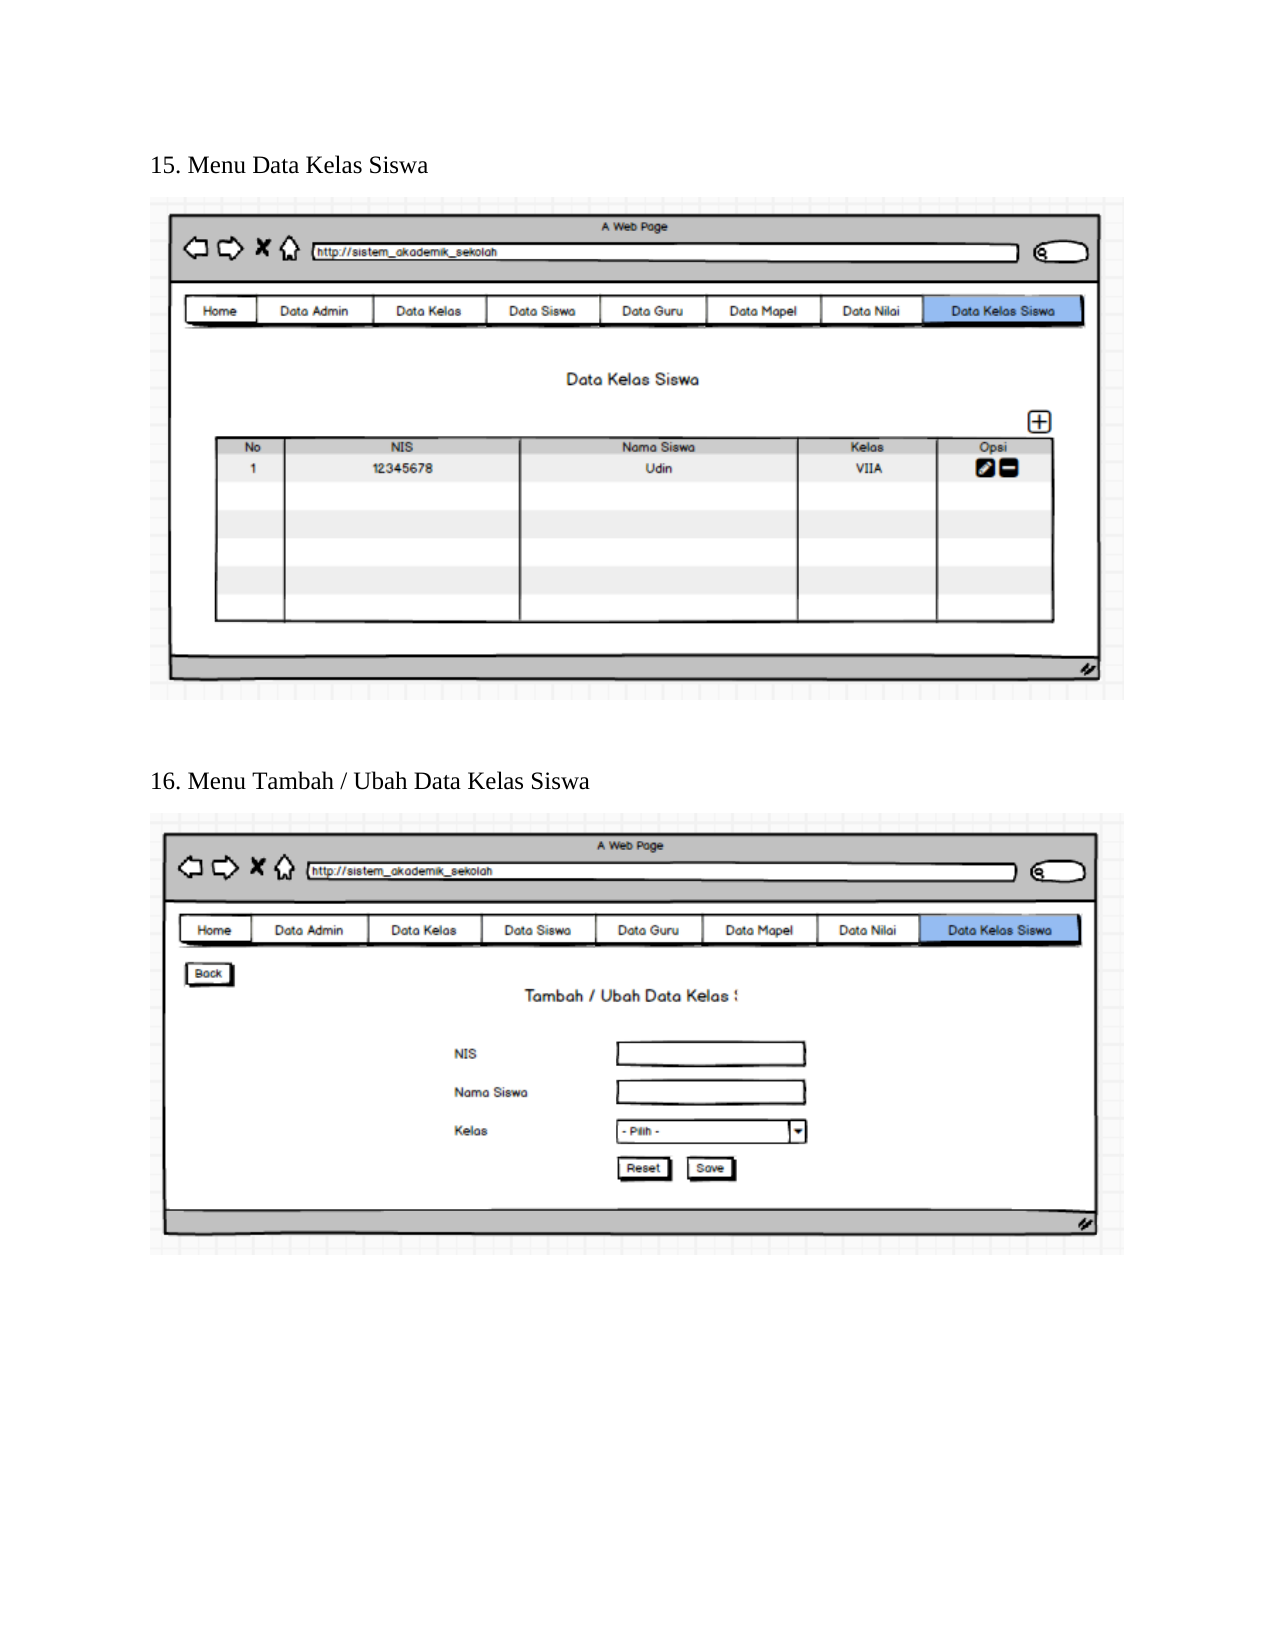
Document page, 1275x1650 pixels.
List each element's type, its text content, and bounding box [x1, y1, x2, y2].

picture [150, 813, 1124, 1255]
list Menu Tambah / Ubah Data Kelas Siswa [150, 766, 1125, 794]
list Menu Data Kelas Siswa [150, 150, 1125, 179]
picture [150, 197, 1124, 700]
